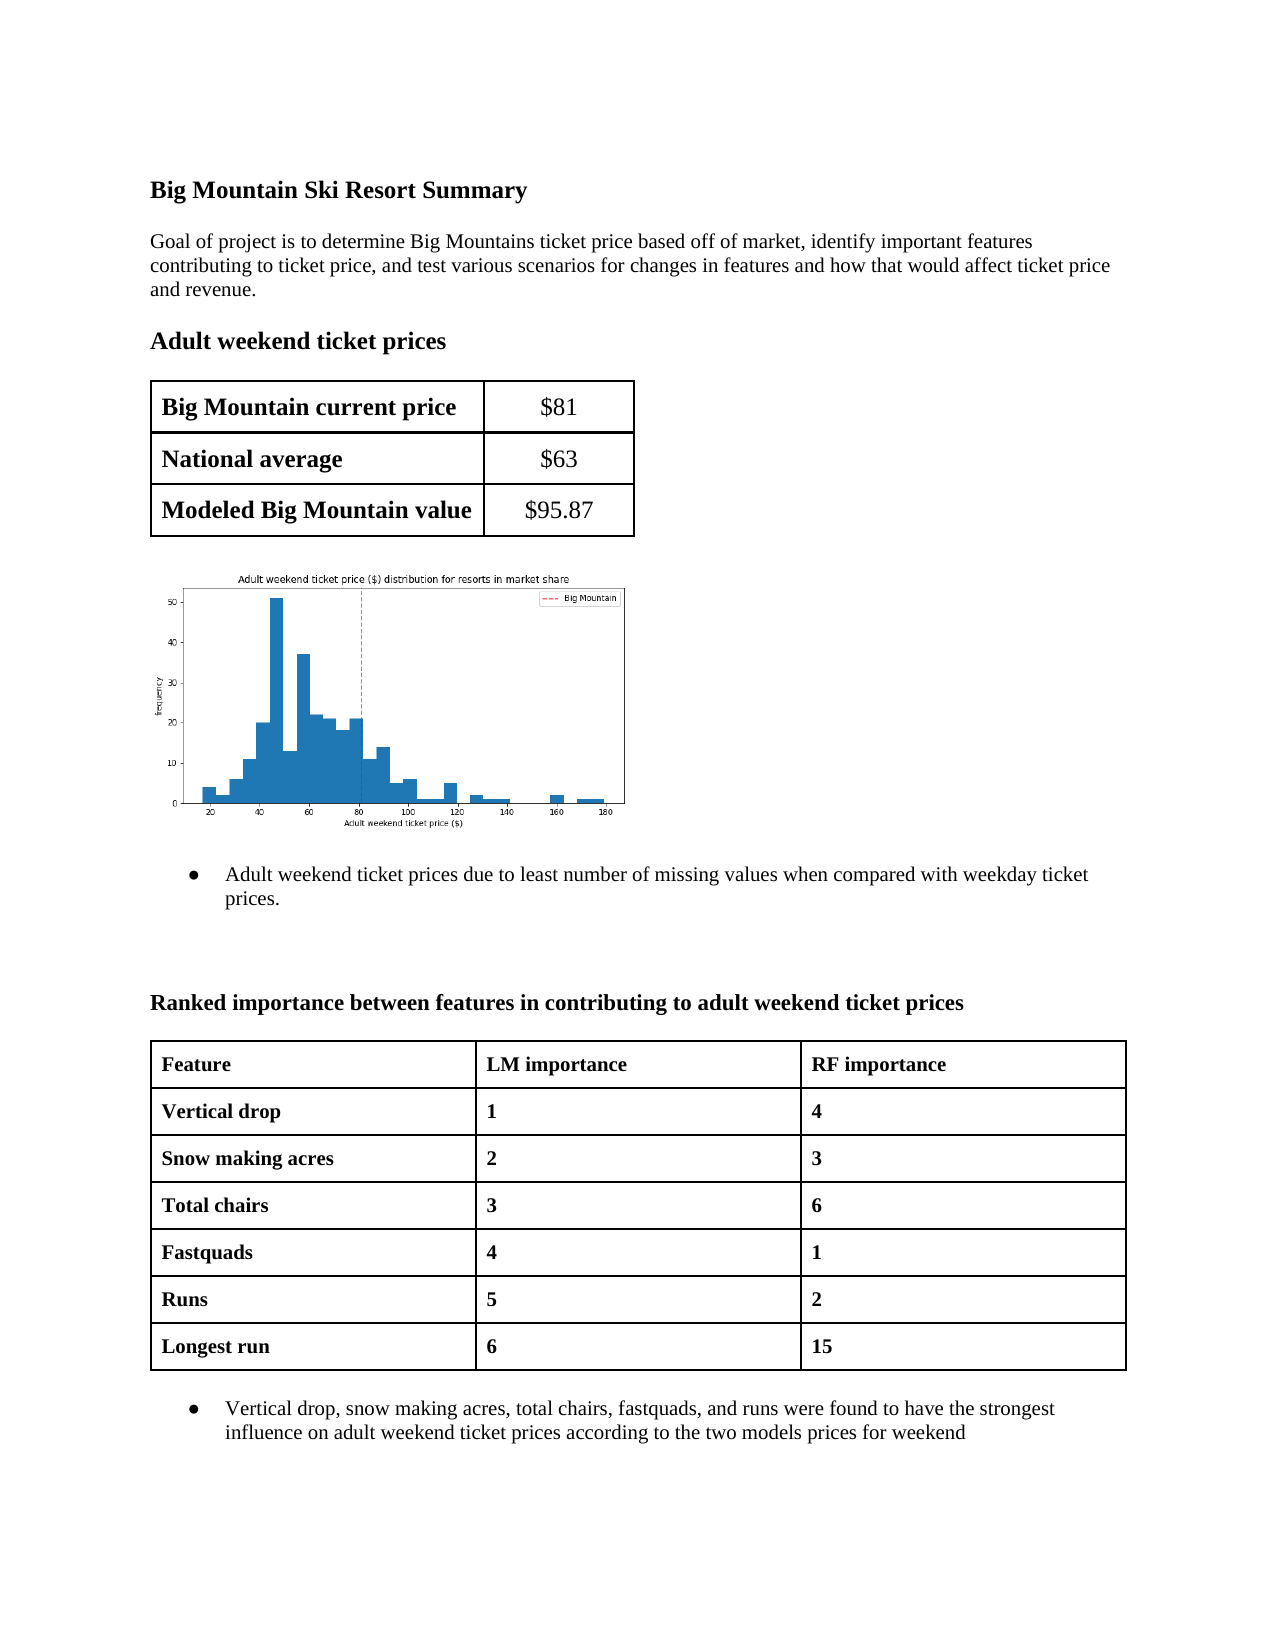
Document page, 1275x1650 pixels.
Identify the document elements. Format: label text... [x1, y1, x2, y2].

table_cell 2 [477, 1136, 800, 1181]
table_cell 2 [802, 1277, 1125, 1322]
table_cell Total chairs [152, 1183, 475, 1228]
text Goal of project is to determine Big Mountains ticket price based off of market, identify important features contributing to ticket price, and test various scenarios for changes in features and how that would affect ticket price and revenue. [150, 229, 1125, 301]
table_cell Vertical drop [152, 1089, 475, 1134]
table_header $81 [485, 382, 633, 431]
table_cell Runs [152, 1277, 475, 1322]
table_cell 1 [477, 1089, 800, 1134]
table_cell 15 [802, 1324, 1125, 1369]
text Adult weekend ticket prices [150, 326, 1125, 355]
table_cell Fastquads [152, 1230, 475, 1275]
text Ranked importance between features in contributing to adult weekend ticket prices [150, 988, 1125, 1015]
table_cell Longest run [152, 1324, 475, 1369]
table_cell Snow making acres [152, 1136, 475, 1181]
table_header LM importance [477, 1042, 800, 1087]
table_cell Modeled Big Mountain value [152, 485, 483, 535]
table_cell $63 [485, 434, 633, 483]
table_cell $95.87 [485, 485, 633, 535]
text Big Mountain Ski Resort Summary [150, 175, 1125, 204]
table_cell 4 [802, 1089, 1125, 1134]
table_header Big Mountain current price [152, 382, 483, 431]
table_cell 4 [477, 1230, 800, 1275]
list Adult weekend ticket prices due to least number of missing values when compared with weekday ticket prices. [187, 862, 1125, 910]
table_header RF importance [802, 1042, 1125, 1087]
table_cell 6 [802, 1183, 1125, 1228]
list Vertical drop, snow making acres, total chairs, fastquads, and runs were found to have the strongest influence on adult weekend ticket prices according to the two models prices for weekend [187, 1396, 1125, 1444]
table_cell 6 [477, 1324, 800, 1369]
picture [150, 569, 629, 833]
table_cell 3 [802, 1136, 1125, 1181]
table_cell 5 [477, 1277, 800, 1322]
table_cell 1 [802, 1230, 1125, 1275]
table_cell 3 [477, 1183, 800, 1228]
table_header Feature [152, 1042, 475, 1087]
table_cell National average [152, 434, 483, 483]
